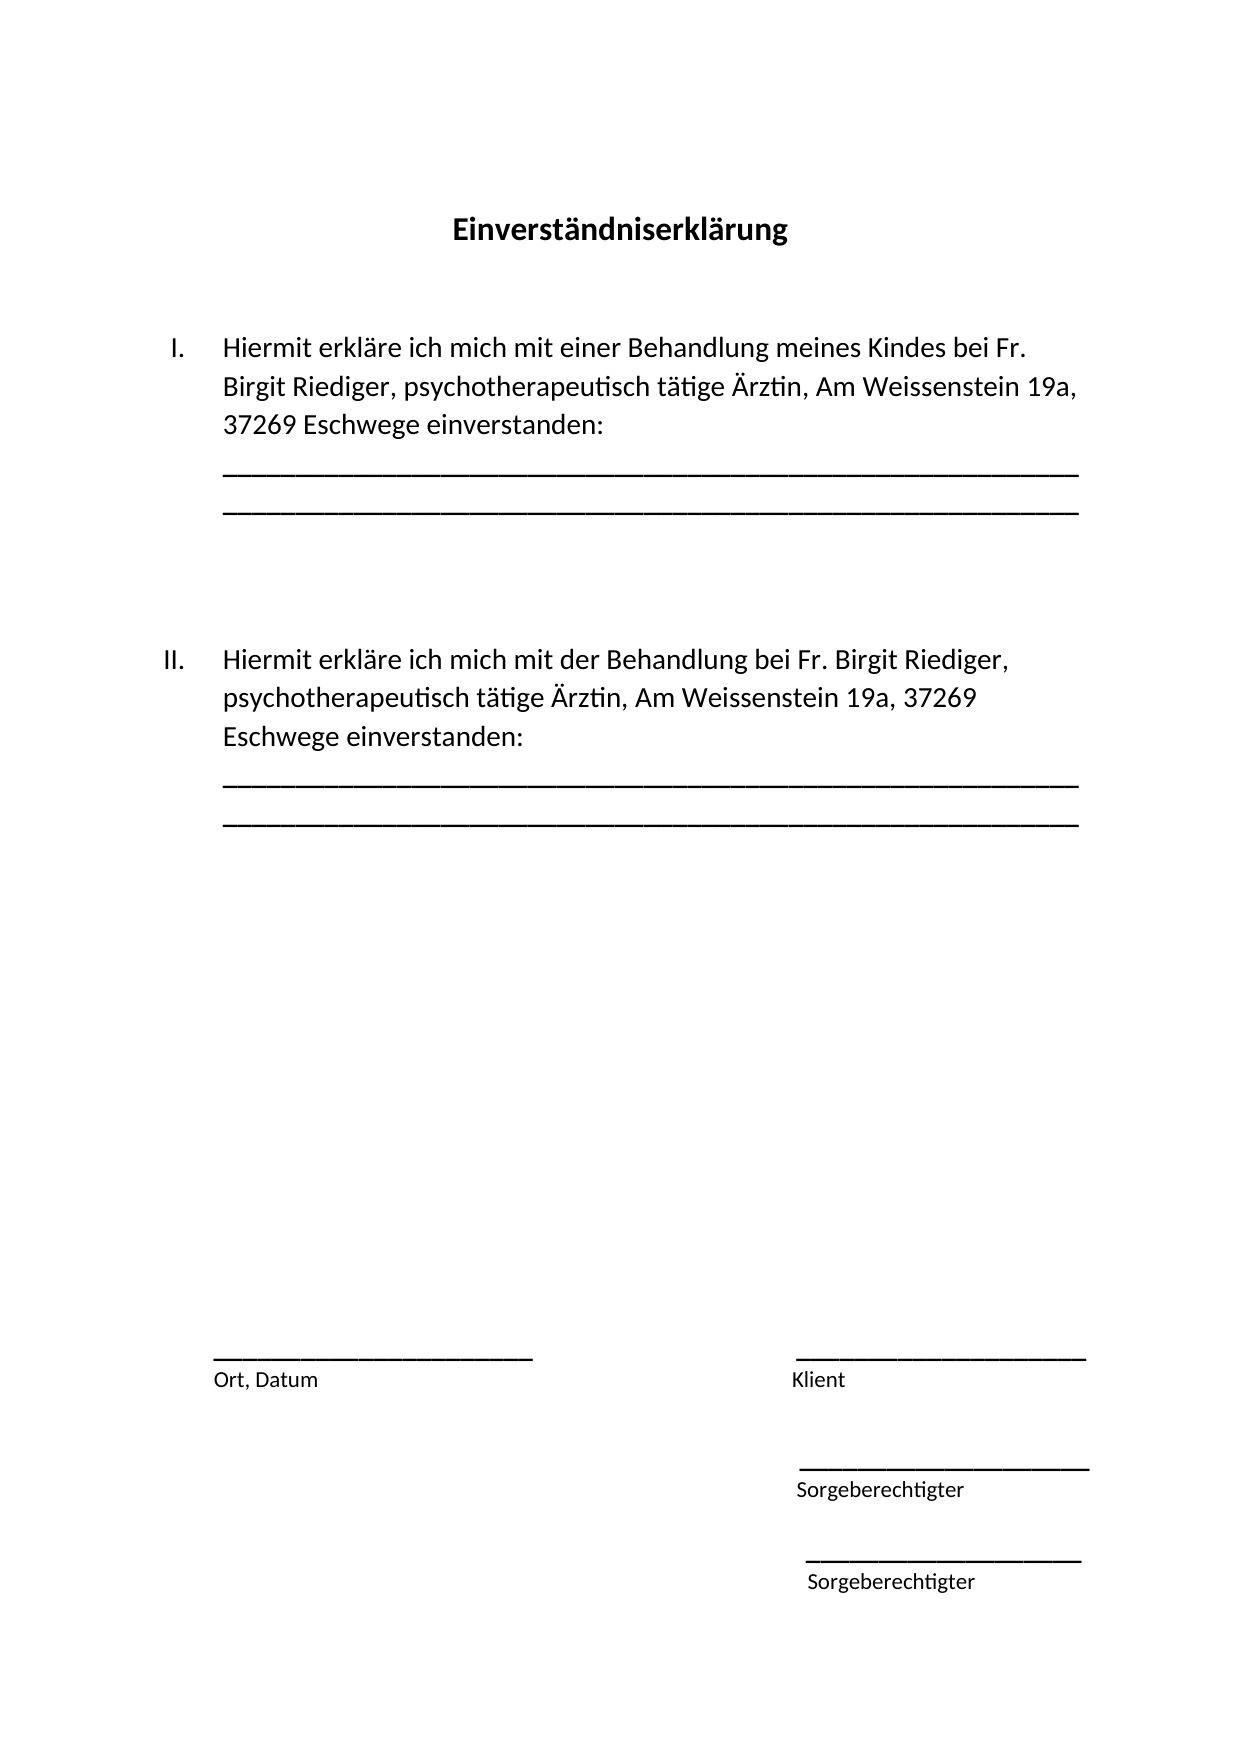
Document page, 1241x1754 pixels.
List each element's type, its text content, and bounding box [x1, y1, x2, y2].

list Hiermit erkläre ich mich mit der Behandlung bei Fr. Birgit Riediger, psychotherapeutisch tätige Ärztin, Am Weissenstein 19a, 37269 Eschwege einverstanden: ______________________________________________________________________________________________________________________ [185, 641, 1093, 830]
text Sorgeberechtigter [148, 1475, 1093, 1503]
text ____________________ [148, 1439, 1093, 1475]
text ______________________ ____________________ [148, 1329, 1093, 1365]
list Hiermit erkläre ich mich mit einer Behandlung meines Kindes bei Fr. Birgit Riediger, psychotherapeutisch tätige Ärztin, Am Weissenstein 19a, 37269 Eschwege einverstanden: ______________________________________________________________________________________________________________________ [185, 329, 1093, 519]
text Einverständniserklärung [148, 208, 1093, 249]
text Ort, Datum Klient [148, 1365, 1093, 1393]
text Sorgeberechtigter [148, 1567, 1093, 1595]
text ___________________ [148, 1531, 1093, 1567]
